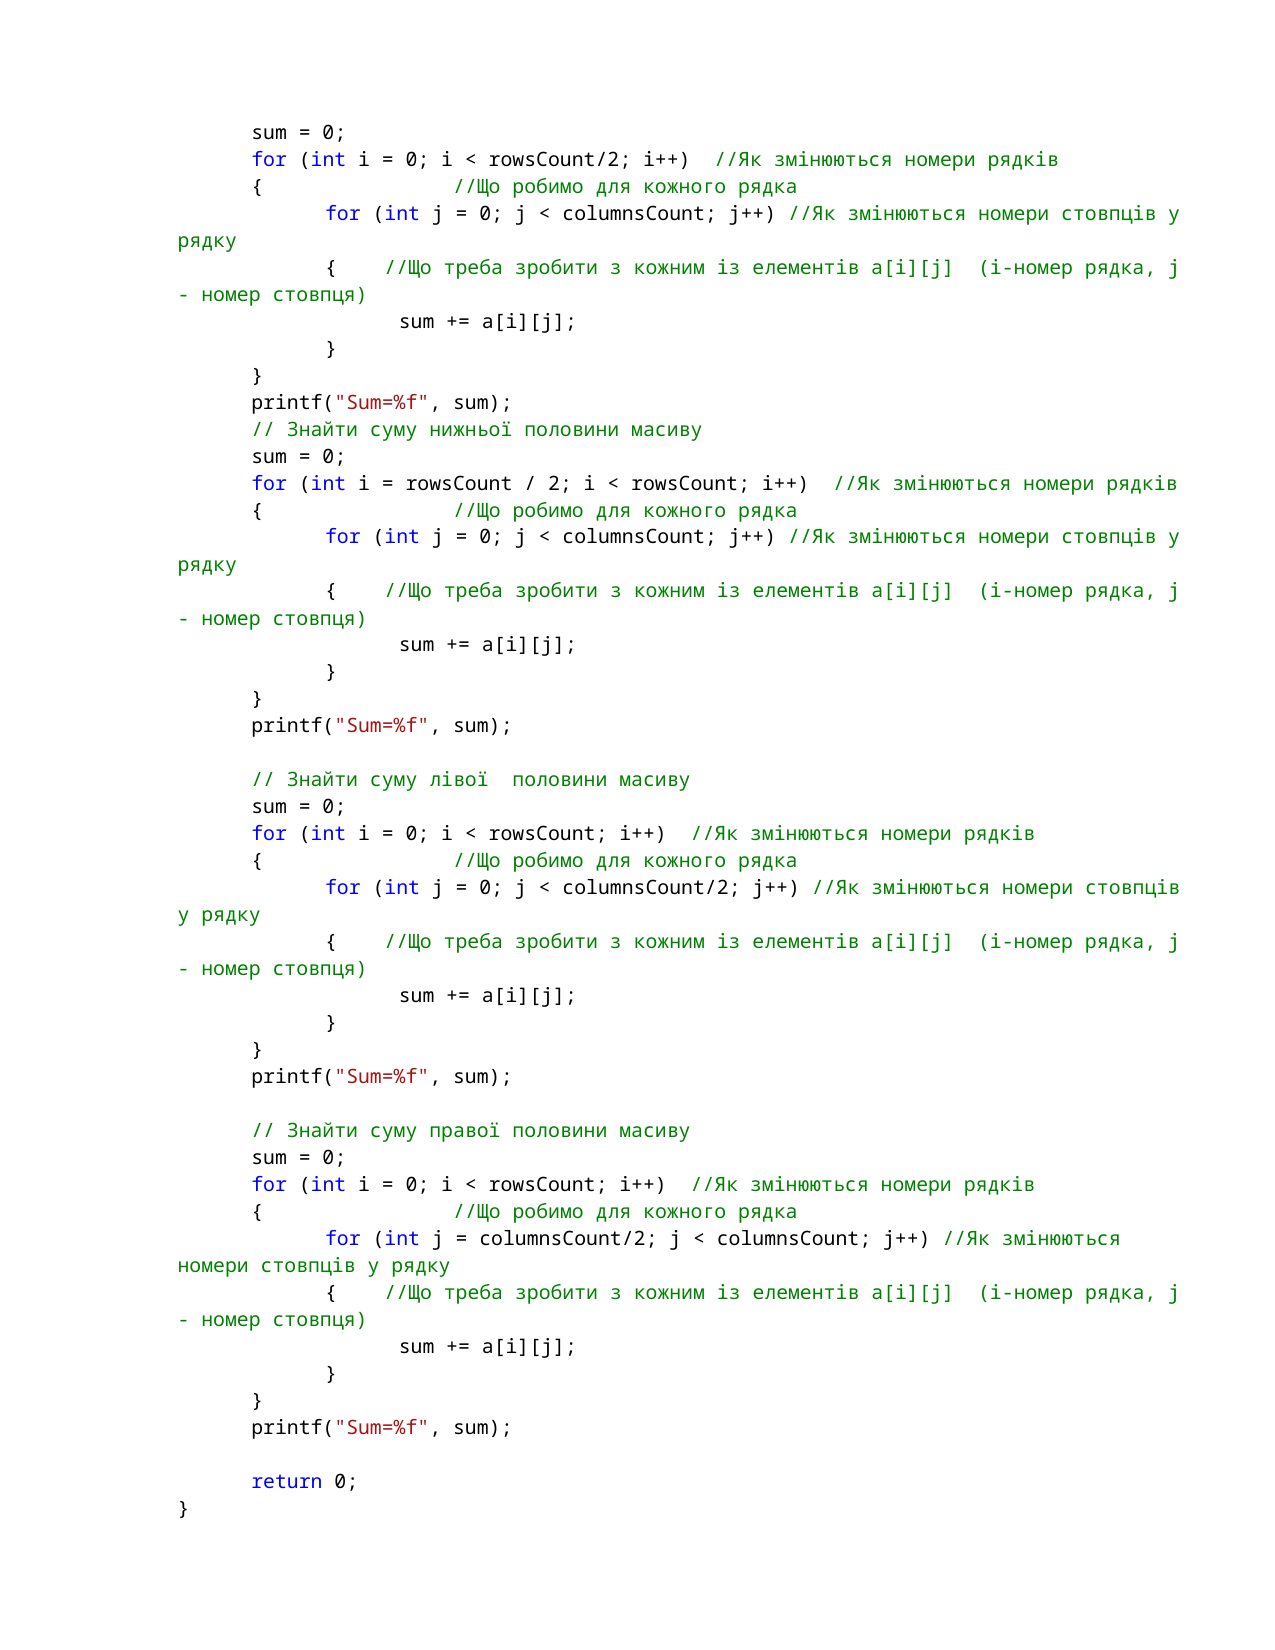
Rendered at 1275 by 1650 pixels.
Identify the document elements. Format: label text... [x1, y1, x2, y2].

text // Знайти суму правої половини масиву [177, 1116, 1186, 1143]
text for (int j = 0; j < columnsCount; j++) //Як змінюються номери стовпців у рядку [177, 523, 1186, 577]
text } [177, 685, 1186, 712]
text for (int i = rowsCount / 2; i < rowsCount; i++) //Як змінюються номери рядків [177, 469, 1186, 496]
text return 0; [177, 1467, 1186, 1494]
text sum += a[i][j]; [177, 631, 1186, 658]
text { //Що робимо для кожного рядка [177, 1197, 1186, 1224]
text for (int j = columnsCount/2; j < columnsCount; j++) //Як змінюються номери стовпців у рядку [177, 1224, 1186, 1278]
text } [177, 334, 1186, 361]
text { //Що робимо для кожного рядка [177, 847, 1186, 873]
text printf("Sum=%f", sum); [177, 712, 1186, 739]
text } [177, 361, 1186, 388]
text } [177, 1386, 1186, 1413]
text for (int i = 0; i < rowsCount; i++) //Як змінюються номери рядків [177, 1170, 1186, 1197]
text // Знайти суму лівої половини масиву [177, 766, 1186, 793]
text { //Що треба зробити з кожним із елементів a[i][j] (i-номер рядка, j - номер стовпця) [177, 253, 1186, 307]
text // Знайти суму нижньої половини масиву [177, 415, 1186, 442]
text { //Що треба зробити з кожним із елементів a[i][j] (i-номер рядка, j - номер стовпця) [177, 927, 1186, 981]
text sum = 0; [177, 793, 1186, 819]
text } [177, 1008, 1186, 1035]
text sum += a[i][j]; [177, 1332, 1186, 1359]
text sum = 0; [177, 1143, 1186, 1170]
text printf("Sum=%f", sum); [177, 1062, 1186, 1089]
text sum += a[i][j]; [177, 981, 1186, 1008]
text printf("Sum=%f", sum); [177, 388, 1186, 415]
text { //Що треба зробити з кожним із елементів a[i][j] (i-номер рядка, j - номер стовпця) [177, 577, 1186, 631]
text } [177, 1494, 1186, 1521]
text { //Що робимо для кожного рядка [177, 496, 1186, 523]
text for (int i = 0; i < rowsCount/2; i++) //Як змінюються номери рядків [177, 145, 1186, 172]
text sum = 0; [177, 118, 1186, 145]
text sum = 0; [177, 442, 1186, 469]
text } [177, 658, 1186, 685]
text for (int i = 0; i < rowsCount; i++) //Як змінюються номери рядків [177, 819, 1186, 847]
text { //Що треба зробити з кожним із елементів a[i][j] (i-номер рядка, j - номер стовпця) [177, 1278, 1186, 1332]
text for (int j = 0; j < columnsCount; j++) //Як змінюються номери стовпців у рядку [177, 199, 1186, 253]
text for (int j = 0; j < columnsCount/2; j++) //Як змінюються номери стовпців у рядку [177, 873, 1186, 927]
text } [177, 1035, 1186, 1062]
text } [177, 1359, 1186, 1386]
text { //Що робимо для кожного рядка [177, 172, 1186, 199]
text sum += a[i][j]; [177, 307, 1186, 334]
text printf("Sum=%f", sum); [177, 1413, 1186, 1440]
